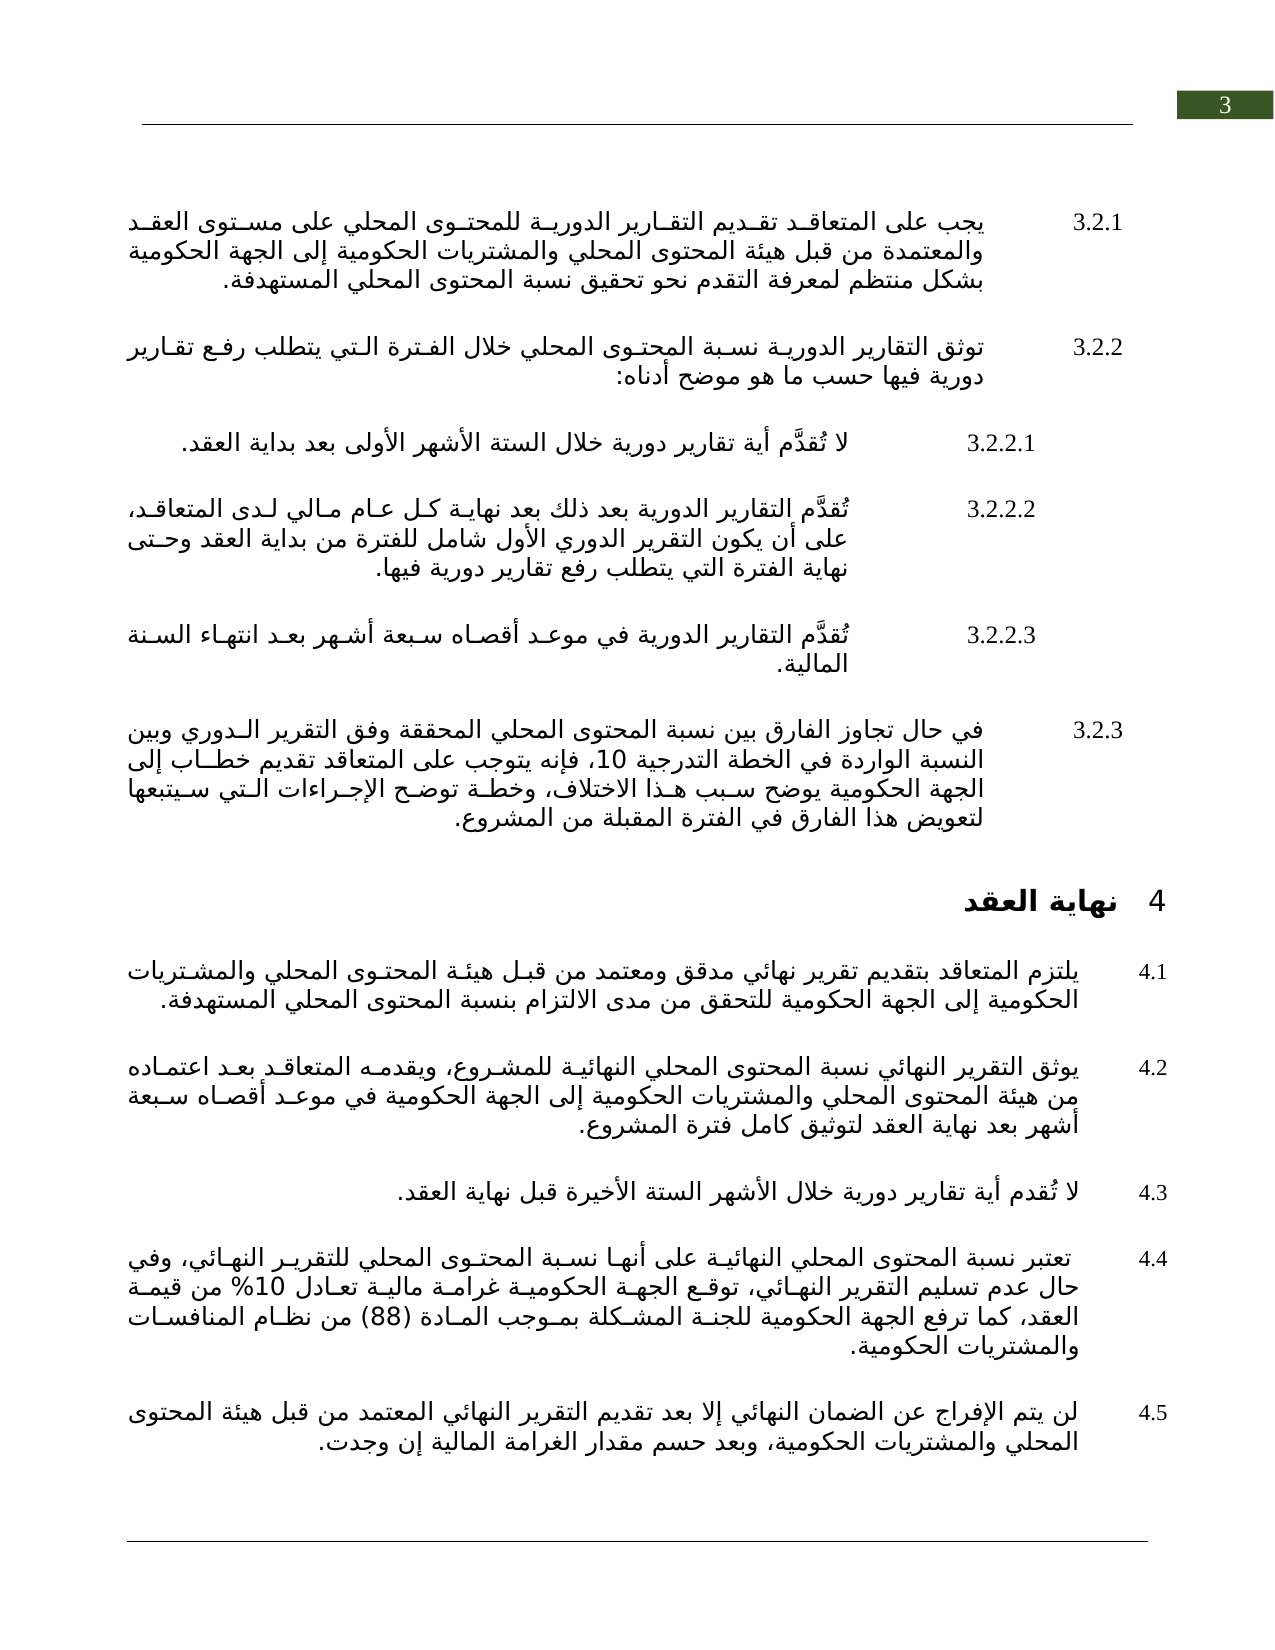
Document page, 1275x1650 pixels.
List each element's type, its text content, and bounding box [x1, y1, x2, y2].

subtitle يجب على المتعاقد تقديم التقارير الدورية للمحتوى المحلي على مستوى العقد والمعتمدة من قبل هيئة المحتوى المحلي والمشتريات الحكومية إلى الجهة الحكومية بشكل منتظم لمعرفة التقدم نحو تحقيق نسبة المحتوى المحلي المستهدفة. [127, 207, 1073, 294]
subtitle لن يتم الإفراج عن الضمان النهائي إلا بعد تقديم التقرير النهائي المعتمد من قبل هيئة المحتوى المحلي والمشتريات الحكومية، وبعد حسم مقدار الغرامة المالية إن وجدت. [127, 1398, 1139, 1456]
subtitle يوثق التقرير النهائي نسبة المحتوى المحلي النهائية للمشروع، ويقدمه المتعاقد بعد اعتماده من هيئة المحتوى المحلي والمشتريات الحكومية إلى الجهة الحكومية في موعد أقصاه سبعة أشهر بعد نهاية العقد لتوثيق كامل فترة المشروع. [127, 1052, 1139, 1139]
subtitle في حال تجاوز الفارق بين نسبة المحتوى المحلي المحققة وفق التقرير الدوري وبين النسبة الواردة في الخطة التدرجية 10، فإنه يتوجب على المتعاقد تقديم خطاب إلى الجهة الحكومية يوضح سبب هذا الاختلاف، وخطة توضح الإجراءات التي سيتبعها لتعويض هذا الفارق في الفترة المقبلة من المشروع. [127, 716, 1073, 832]
subtitle لا تُقدم أية تقارير دورية خلال الأشهر الستة الأخيرة قبل نهاية العقد. [127, 1177, 1139, 1206]
subtitle تُقدَّم التقارير الدورية بعد ذلك بعد نهاية كل عام مالي لدى المتعاقد، على أن يكون التقرير الدوري الأول شامل للفترة من بداية العقد وحتى نهاية الفترة التي يتطلب رفع تقارير دورية فيها. [127, 494, 967, 582]
subtitle نهاية العقد [127, 884, 1148, 918]
subtitle توثق التقارير الدورية نسبة المحتوى المحلي خلال الفترة التي يتطلب رفع تقارير دورية فيها حسب ما هو موضح أدناه: [127, 332, 1073, 390]
subtitle تُقدَّم التقارير الدورية في موعد أقصاه سبعة أشهر بعد انتهاء السنة المالية. [127, 620, 967, 678]
subtitle تعتبر نسبة المحتوى المحلي النهائية على أنها نسبة المحتوى المحلي للتقرير النهائي، وفي حال عدم تسليم التقرير النهائي، توقع الجهة الحكومية غرامة مالية تعادل 10% من قيمة العقد، كما ترفع الجهة الحكومية للجنة المشكلة بموجب المادة (88) من نظام المنافسات والمشتريات الحكومية. [127, 1243, 1139, 1360]
subtitle يلتزم المتعاقد بتقديم تقرير نهائي مدقق ومعتمد من قبل هيئة المحتوى المحلي والمشتريات الحكومية إلى الجهة الحكومية للتحقق من مدى الالتزام بنسبة المحتوى المحلي المستهدفة. [127, 956, 1139, 1014]
subtitle لا تُقدَّم أية تقارير دورية خلال الستة الأشهر الأولى بعد بداية العقد. [127, 428, 967, 457]
